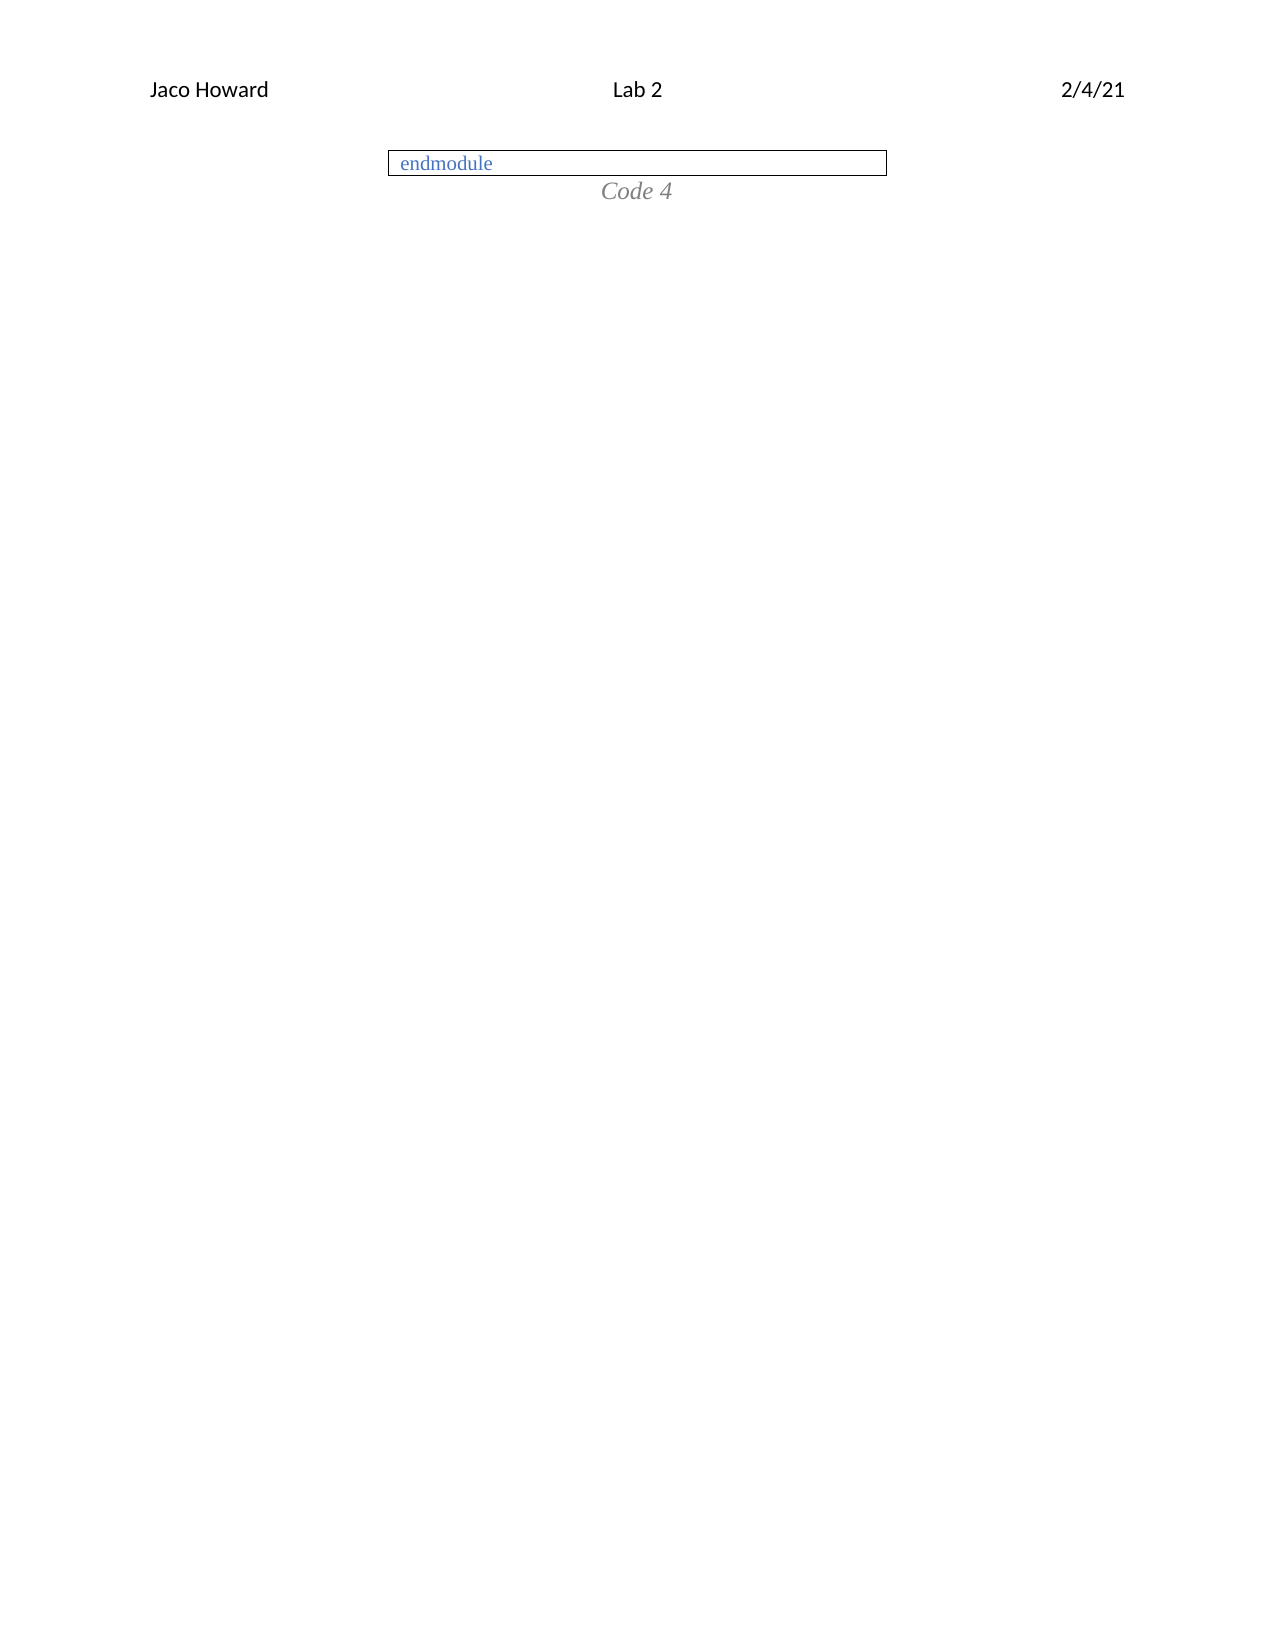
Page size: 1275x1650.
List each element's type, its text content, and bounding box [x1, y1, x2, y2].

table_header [389, 151, 886, 175]
text Code 4 [150, 176, 1125, 205]
